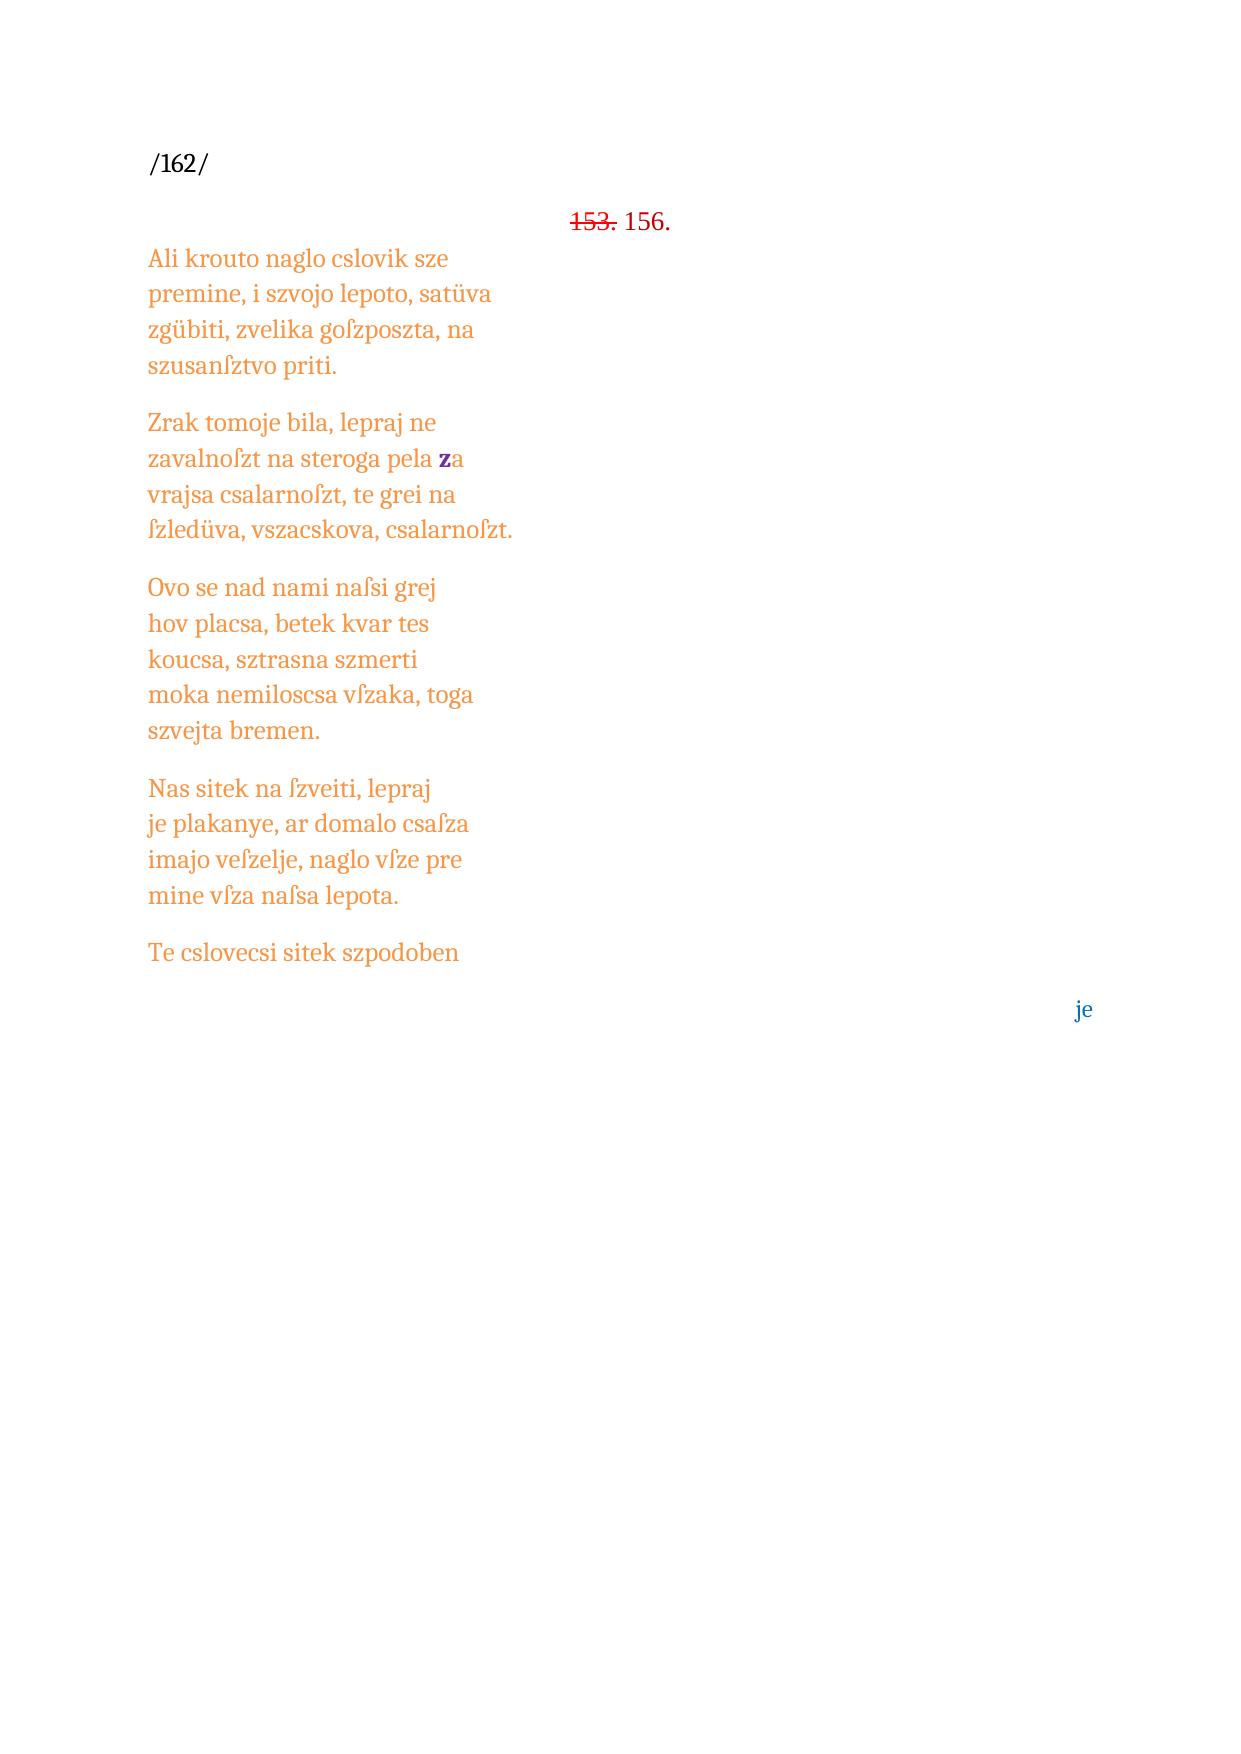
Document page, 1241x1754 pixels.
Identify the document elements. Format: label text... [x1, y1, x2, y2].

text Te cslovecsi sitek szpodoben [148, 937, 1093, 969]
text Zrak tomoje bila, lepraj ne zavalnoſzt na steroga pela za vrajsa csalarnoſzt, te grei na ſzledüva, vszacskova, csalarnoſzt. [148, 407, 1093, 546]
text Ovo se nad nami naſsi grej hov placsa, betek kvar tes koucsa, sztrasna szmerti moka nemiloscsa vſzaka, toga szvejta bremen. [148, 572, 1093, 746]
text Ali krouto naglo cslovik sze premine, i szvojo lepoto, satüva zgübiti, zvelika goſzposzta, na szusanſztvo priti. [148, 243, 1093, 381]
text Nas sitek na ſzveiti, lepraj je plakanye, ar domalo csaſza imajo veſzelje, naglo vſze pre mine vſza naſsa lepota. [148, 773, 1093, 911]
text je [148, 995, 1093, 1024]
text /162/ [148, 148, 1093, 179]
text 153. 156. [148, 205, 1093, 236]
